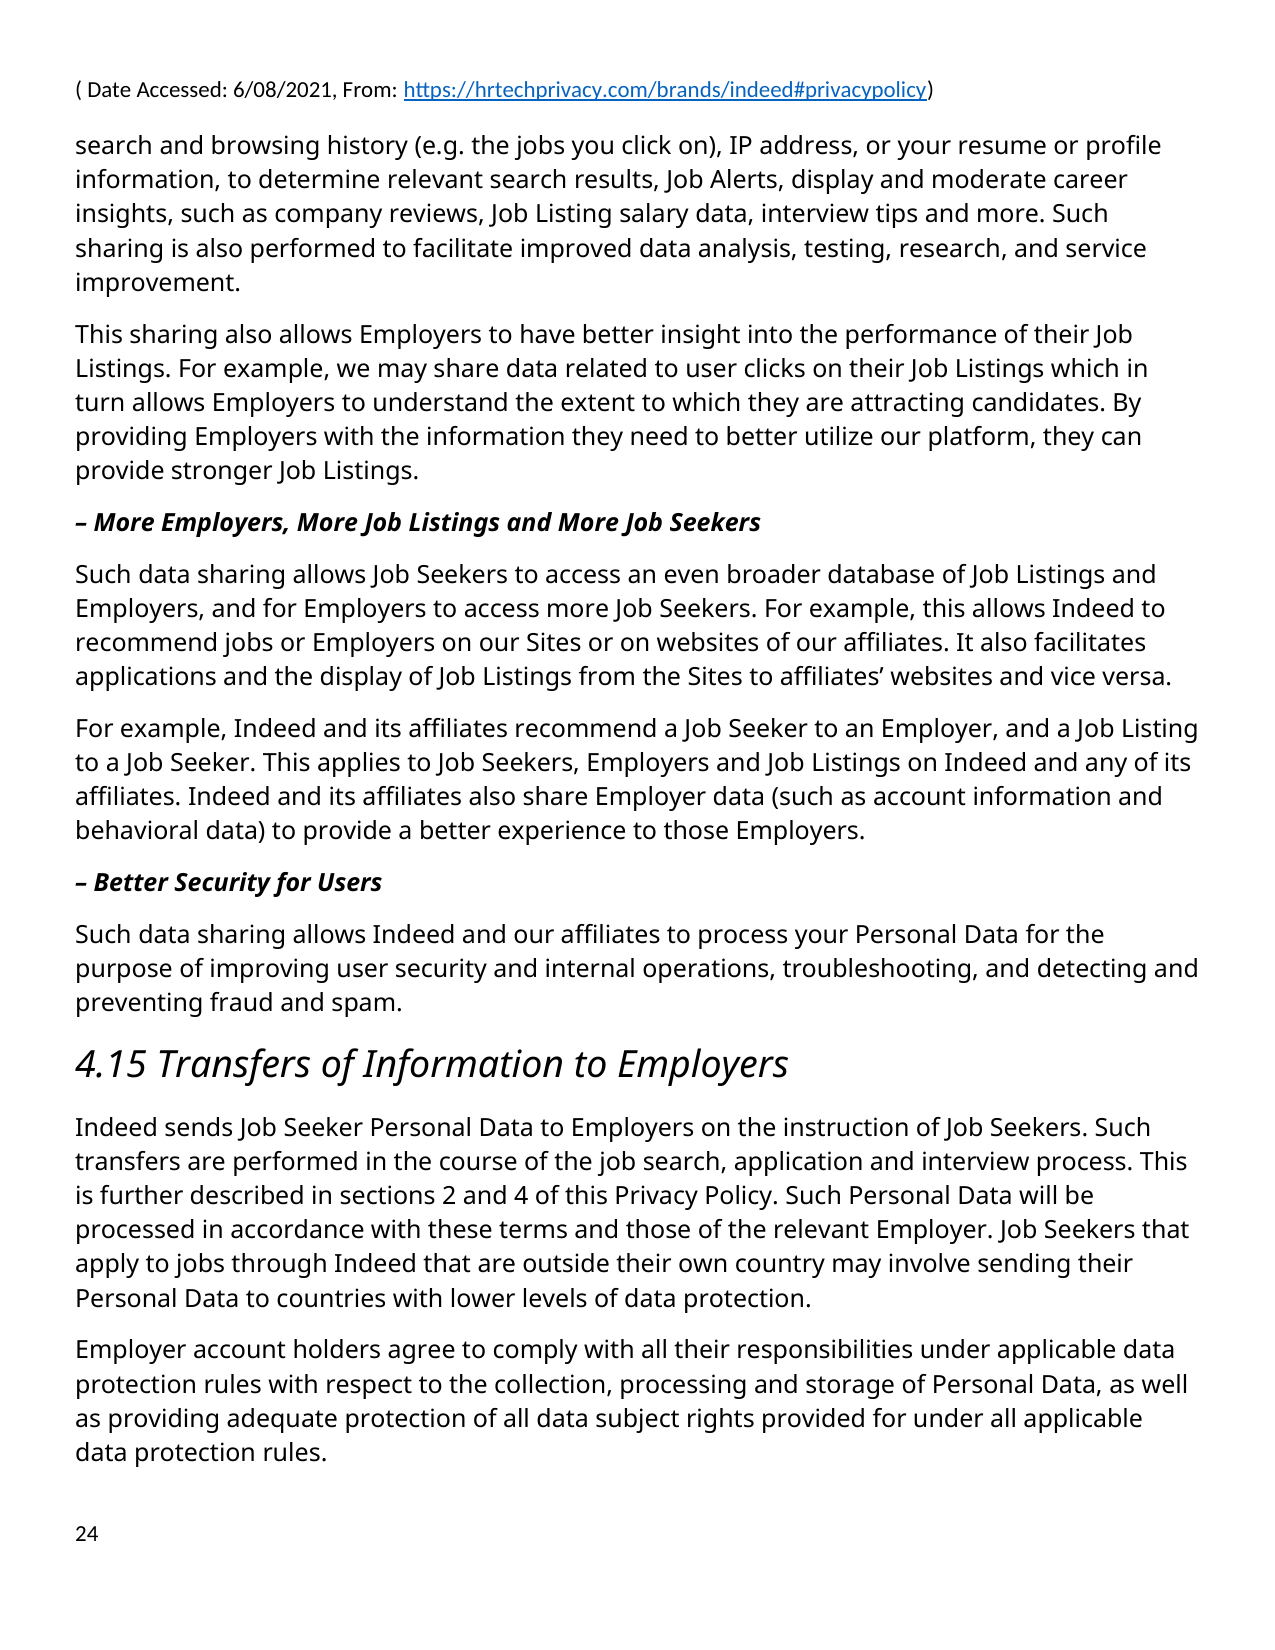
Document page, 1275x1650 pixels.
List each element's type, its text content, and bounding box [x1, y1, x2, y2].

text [75, 128, 1200, 298]
subtitle 4.15 Transfers of Information to Employers [75, 1037, 1200, 1088]
text Employer account holders agree to comply with all their responsibilities under applicable data protection rules with respect to the collection, processing and storage of Personal Data, as well as providing adequate protection of all data subject rights provided for under all applicable data protection rules. [75, 1332, 1200, 1468]
text Such data sharing allows Indeed and our affiliates to process your Personal Data for the purpose of improving user security and internal operations, troubleshooting, and detecting and preventing fraud and spam. [75, 917, 1200, 1019]
text – Better Security for Users [75, 865, 1200, 899]
text – More Employers, More Job Listings and More Job Seekers [75, 504, 1200, 538]
text For example, Indeed and its affiliates recommend a Job Seeker to an Employer, and a Job Listing to a Job Seeker. This applies to Job Seekers, Employers and Job Listings on Indeed and any of its affiliates. Indeed and its affiliates also share Employer data (such as account information and behavioral data) to provide a better experience to those Employers. [75, 711, 1200, 847]
text This sharing also allows Employers to have better insight into the performance of their Job Listings. For example, we may share data related to user clicks on their Job Listings which in turn allows Employers to understand the extent to which they are attracting candidates. By providing Employers with the information they need to better utilize our platform, they can provide stronger Job Listings. [75, 316, 1200, 487]
text Such data sharing allows Job Seekers to access an even broader database of Job Listings and Employers, and for Employers to access more Job Seekers. For example, this allows Indeed to recommend jobs or Employers on our Sites or on websites of our affiliates. It also facilitates applications and the display of Job Listings from the Sites to affiliates’ websites and vice versa. [75, 556, 1200, 693]
text Indeed sends Job Seeker Personal Data to Employers on the instruction of Job Seekers. Such transfers are performed in the course of the job search, application and interview process. This is further described in sections 2 and 4 of this Privacy Policy. Such Personal Data will be processed in accordance with these terms and those of the relevant Employer. Job Seekers that apply to jobs through Indeed that are outside their own country may involve sending their Personal Data to countries with lower levels of data protection. [75, 1110, 1200, 1314]
